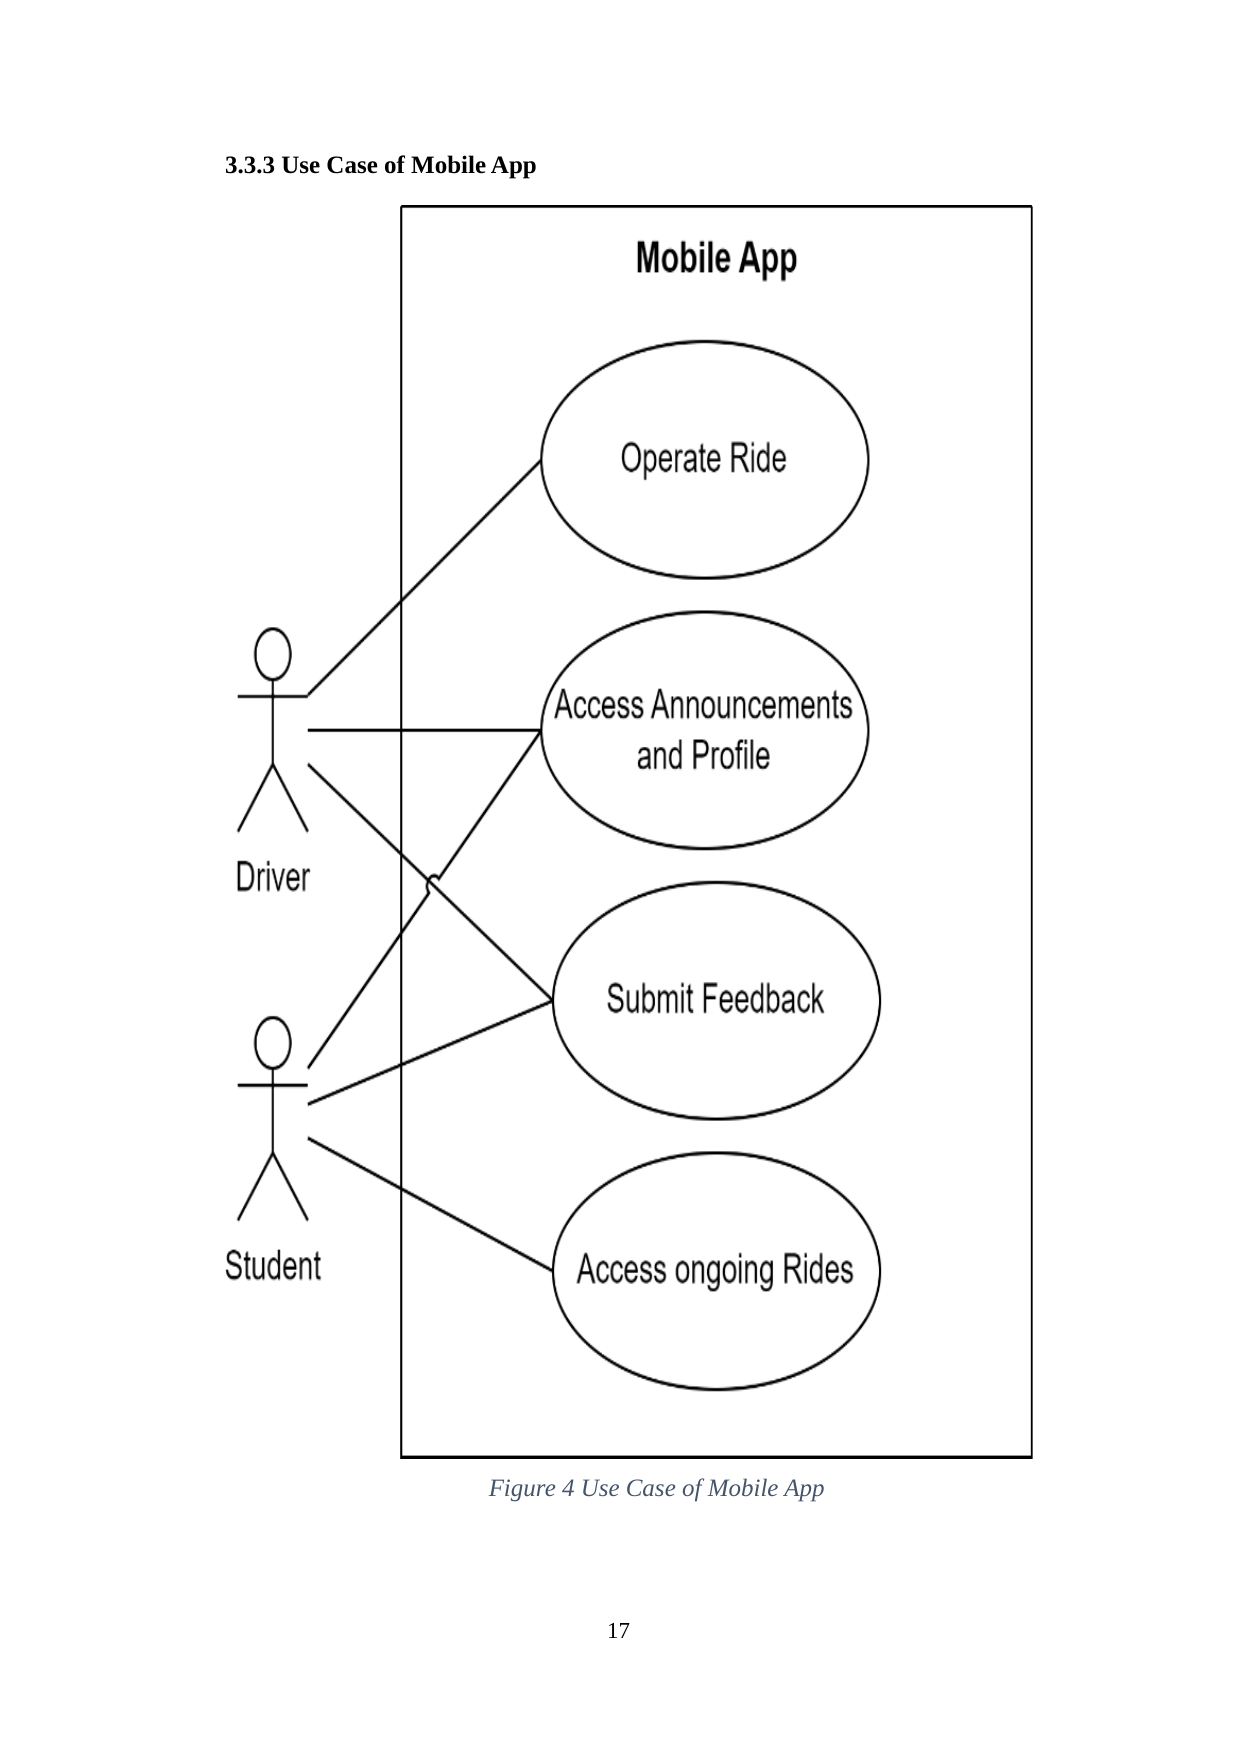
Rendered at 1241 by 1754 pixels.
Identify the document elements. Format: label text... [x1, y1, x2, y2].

picture [225, 205, 1033, 1459]
subtitle 3.3.3 Use Case of Mobile App [225, 150, 1090, 179]
text Figure 4 Use Case of Mobile App [225, 1473, 1090, 1502]
